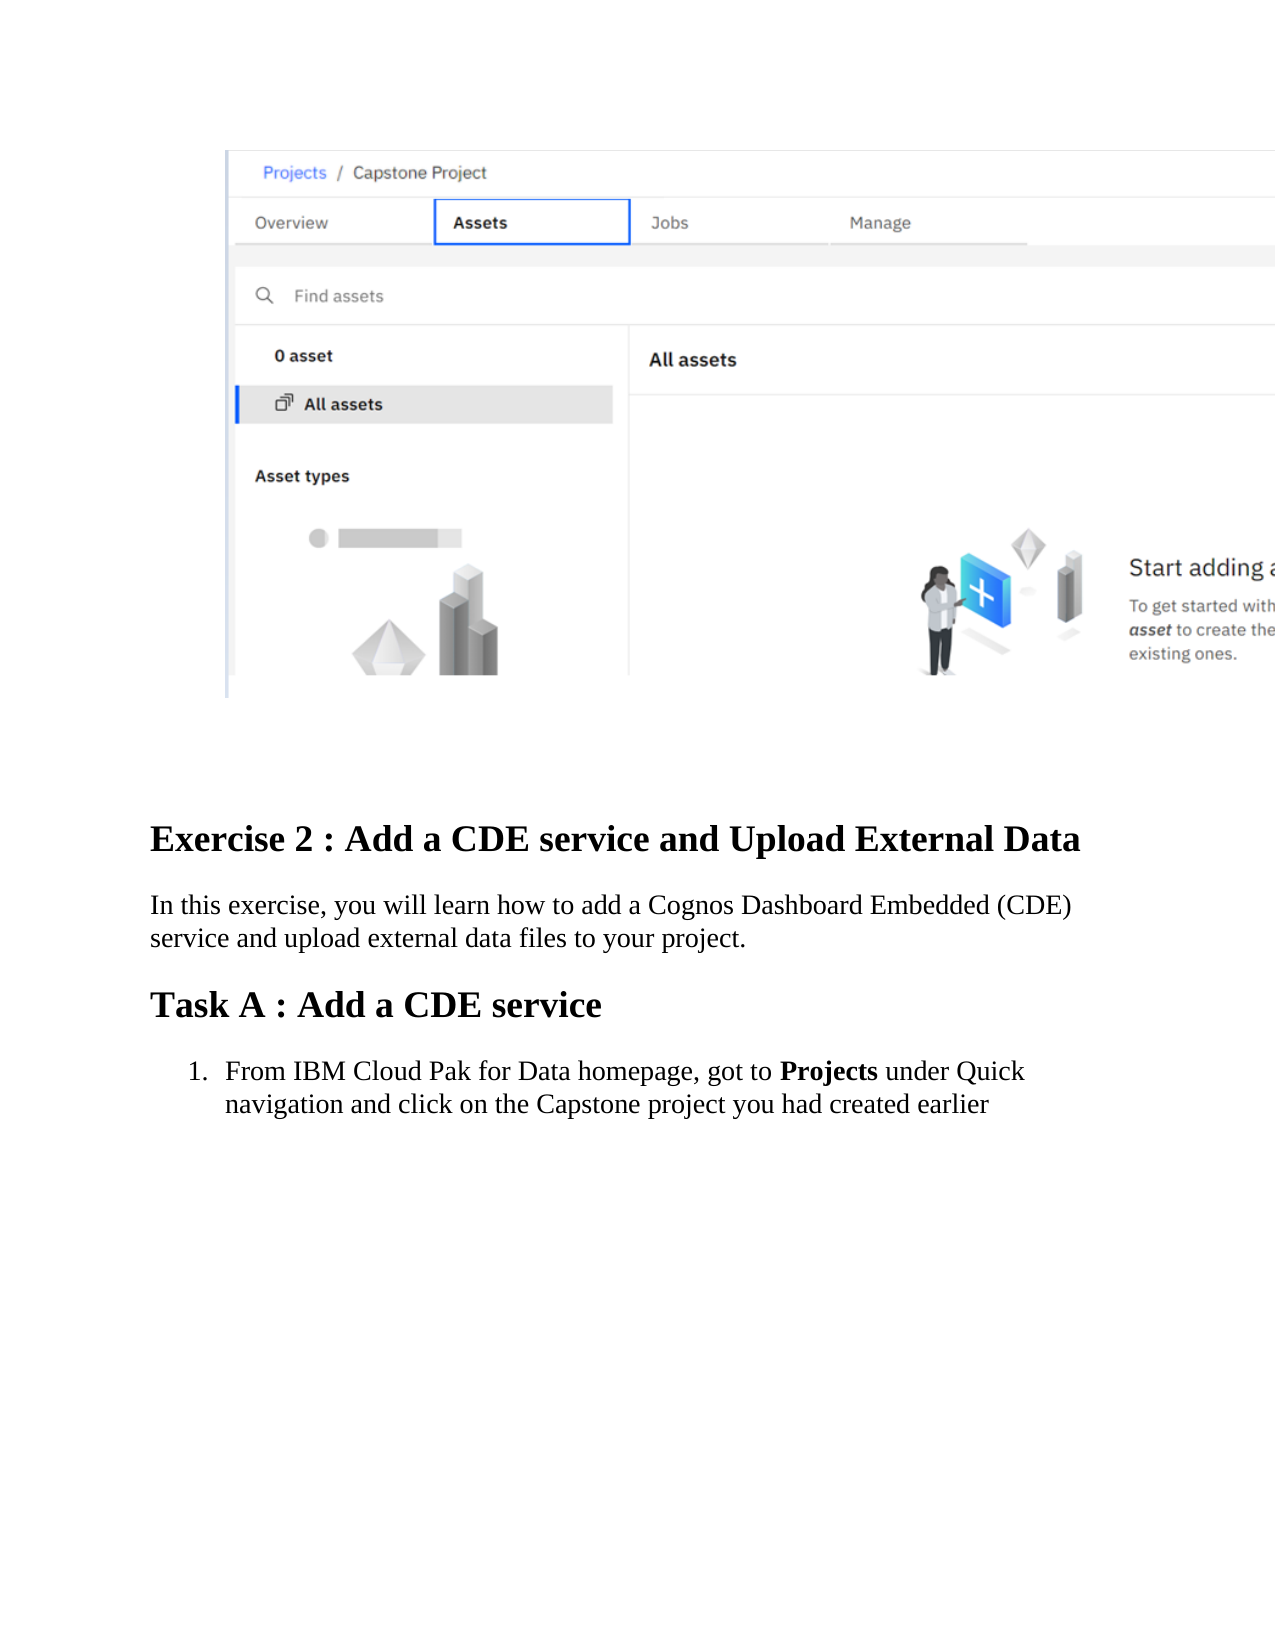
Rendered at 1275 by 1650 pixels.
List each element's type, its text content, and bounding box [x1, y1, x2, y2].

text In this exercise, you will learn how to add a Cognos Dashboard Embedded (CDE) service and upload external data files to your project. [150, 888, 1125, 953]
text Task A : Add a CDE service [150, 982, 1125, 1025]
list From IBM Cloud Pak for Data homepage, got to Projects under Quick navigation and click on the Capstone project you had created earlier [187, 1054, 1125, 1119]
text Exercise 2 : Add a CDE service and Upload External Data [150, 816, 1125, 859]
picture [225, 150, 1275, 698]
